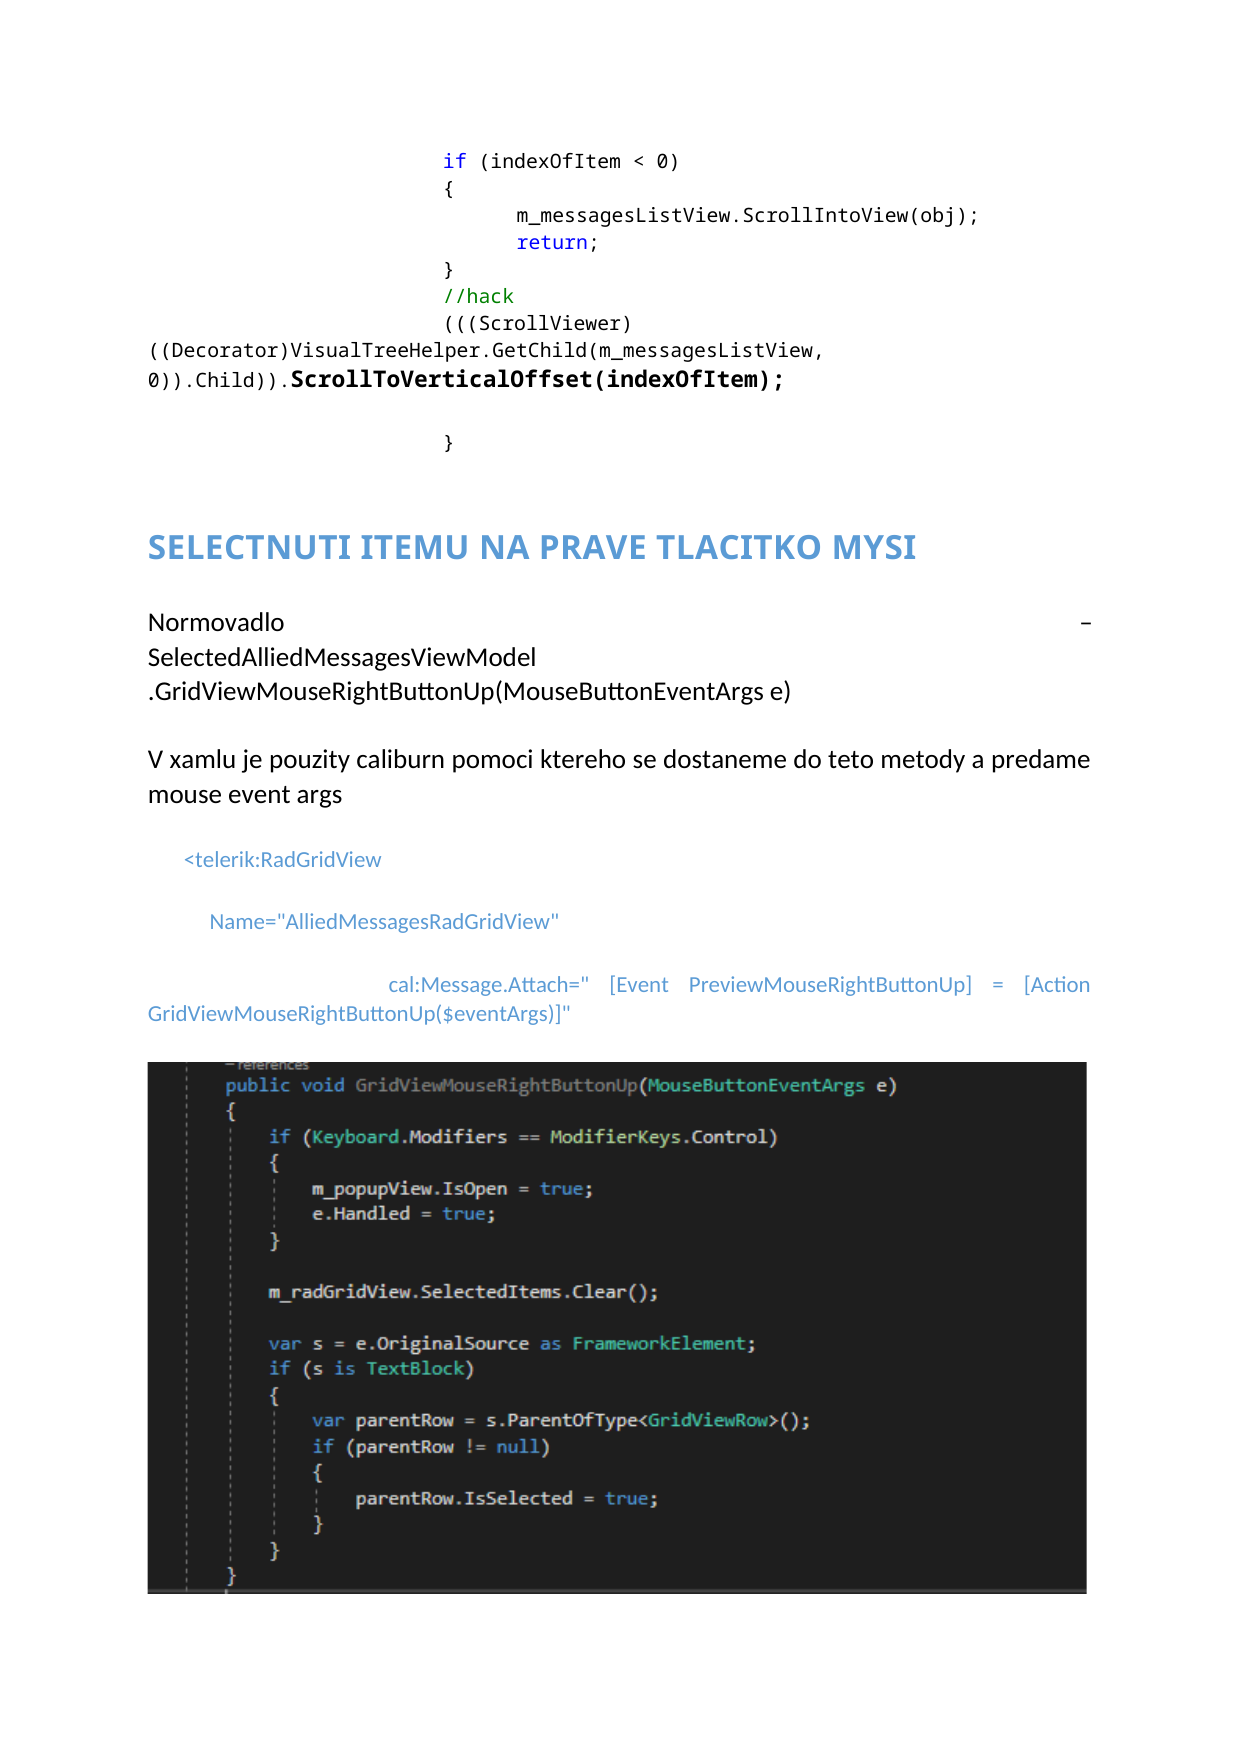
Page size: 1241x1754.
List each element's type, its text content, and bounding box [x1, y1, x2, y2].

text if (indexOfItem < 0) [148, 148, 1093, 174]
text (((ScrollViewer)((Decorator)VisualTreeHelper.GetChild(m_messagesListView, 0)).Child)).ScrollToVerticalOffset(indexOfItem); [148, 309, 1093, 395]
text //hack [148, 282, 1093, 309]
text Name="AlliedMessagesRadGridView" [148, 907, 1093, 935]
text } [148, 256, 1093, 282]
subtitle Selectnuti itemu na prave tlacitko mysi [148, 524, 1093, 569]
text V xamlu je pouzity caliburn pomoci ktereho se dostaneme do teto metody a predame mouse event args [148, 742, 1093, 810]
text Normovadlo – SelectedAlliedMessagesViewModel.GridViewMouseRightButtonUp(MouseButtonEventArgs e) [148, 605, 1093, 707]
text return; [148, 228, 1093, 256]
list } [223, 428, 1093, 455]
text m_messagesListView.ScrollIntoView(obj); [148, 202, 1093, 228]
text <telerik:RadGridView [148, 845, 1093, 873]
text cal:Message.Attach=" [Event PreviewMouseRightButtonUp] = [Action GridViewMouseRightButtonUp($eventArgs)]" [148, 970, 1093, 1027]
text { [148, 174, 1093, 202]
